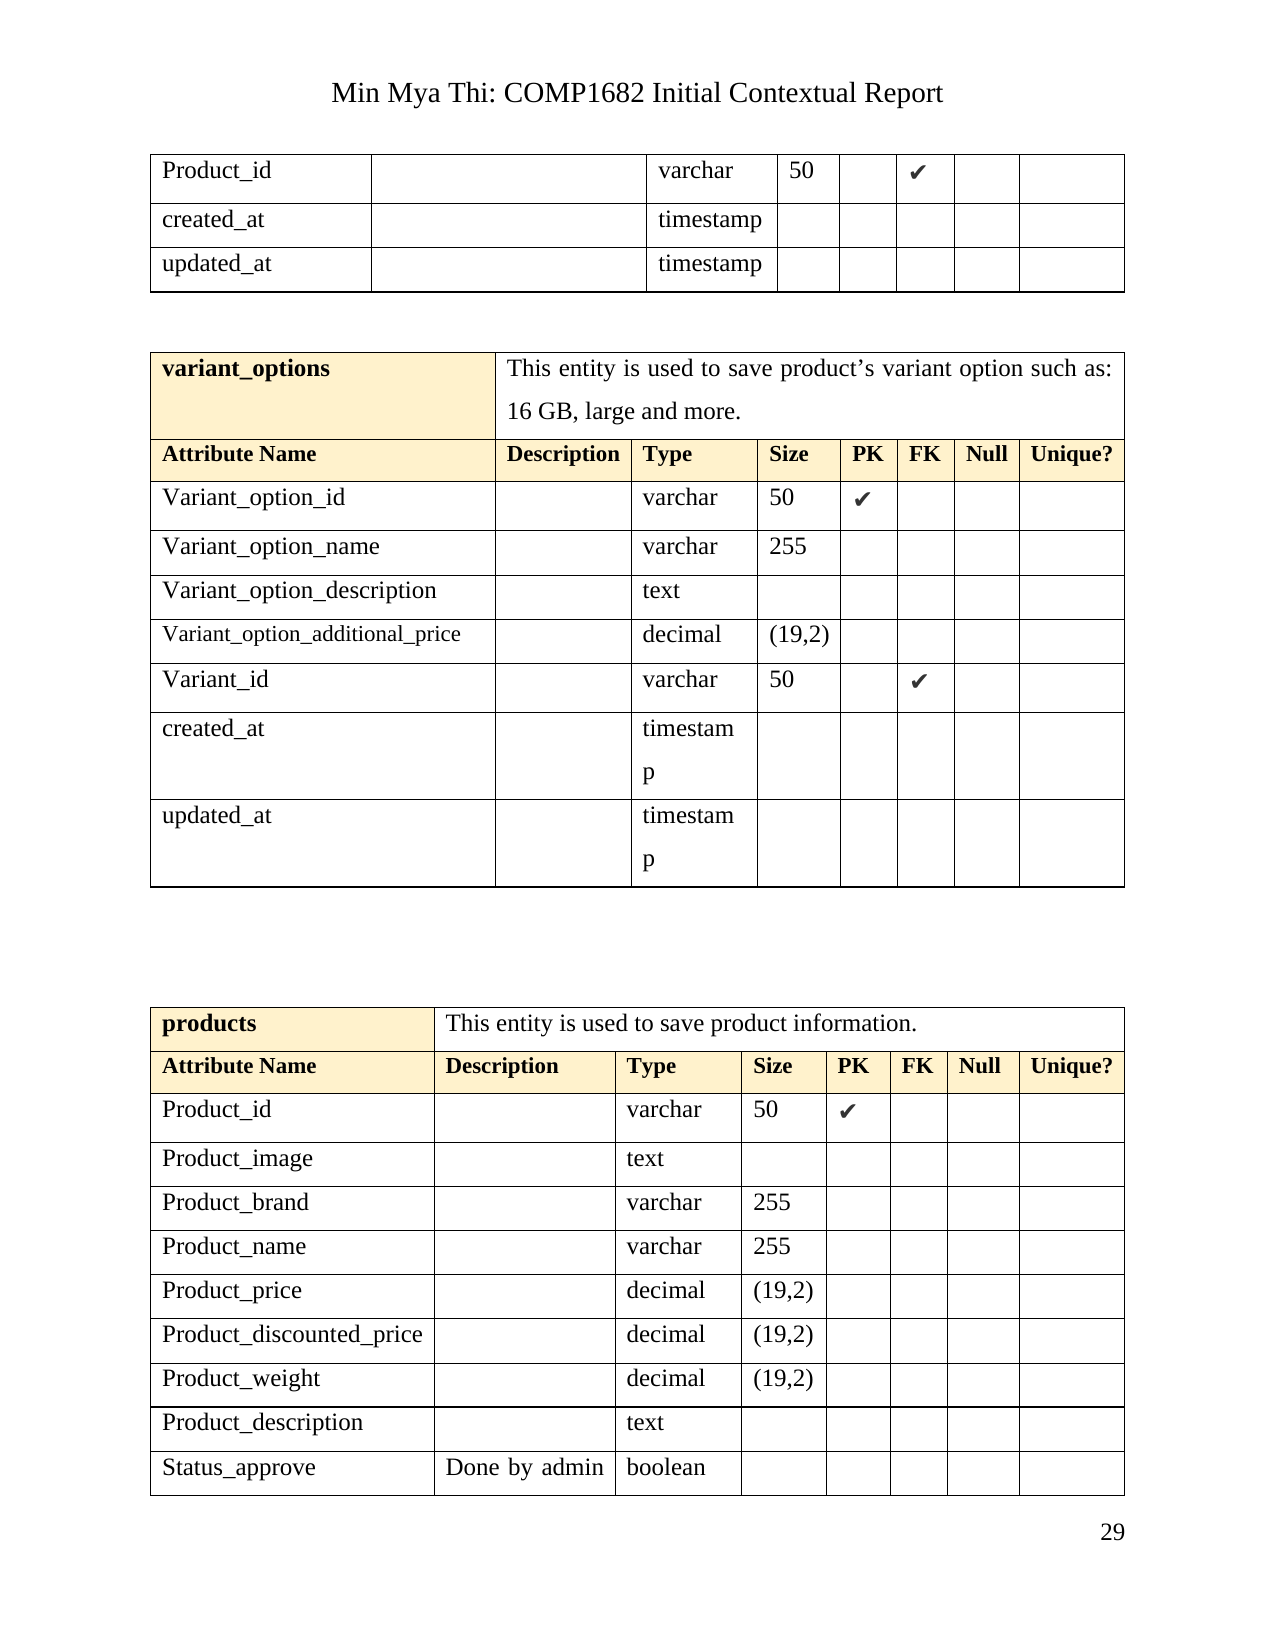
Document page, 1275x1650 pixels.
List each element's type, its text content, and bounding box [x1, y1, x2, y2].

table_cell 50 [758, 482, 840, 530]
table_cell Status_approve [151, 1452, 434, 1494]
table_cell [435, 1143, 615, 1186]
table_cell [758, 576, 840, 618]
table_cell [1020, 1452, 1124, 1494]
table_cell (19,2) [758, 620, 840, 663]
table_cell [898, 620, 954, 663]
table_cell PK [827, 1052, 890, 1093]
table_cell [827, 1143, 890, 1186]
table_cell Variant_option_name [151, 531, 495, 574]
table_cell Product_id [151, 1094, 434, 1142]
table_cell [955, 531, 1019, 574]
table_cell Product_description [151, 1408, 434, 1451]
table_cell [841, 576, 897, 618]
table_header This entity is used to save product information. [435, 1008, 1124, 1051]
table_cell Unique? [1020, 440, 1124, 481]
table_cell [435, 1452, 615, 1494]
table_cell [948, 1143, 1019, 1186]
table_cell text [632, 576, 757, 618]
table_cell [948, 1275, 1019, 1318]
table_cell Attribute Name [151, 440, 495, 481]
table_cell [955, 800, 1019, 886]
table_cell [1020, 1319, 1124, 1362]
table_cell [827, 1187, 890, 1230]
table_cell varchar [616, 1187, 741, 1230]
table_cell timestamp [632, 800, 757, 886]
table_cell [1020, 1275, 1124, 1318]
table_cell varchar [647, 155, 777, 203]
table_cell [840, 248, 896, 291]
table_cell [1020, 1231, 1124, 1274]
table_cell Size [758, 440, 840, 481]
table_cell decimal [616, 1275, 741, 1318]
table_cell Type [616, 1052, 741, 1093]
table_cell varchar [632, 531, 757, 574]
table_cell Attribute Name [151, 1052, 434, 1093]
table_cell varchar [616, 1094, 741, 1142]
table_cell [948, 1408, 1019, 1451]
table_cell created_at [151, 204, 371, 247]
table_cell (19,2) [742, 1319, 826, 1362]
table_cell [840, 155, 896, 203]
table_cell Variant_option_description [151, 576, 495, 618]
table_cell [496, 713, 631, 799]
table_cell 255 [742, 1231, 826, 1274]
table_cell [827, 1364, 890, 1406]
table_cell [841, 713, 897, 799]
table_header This entity is used to save product’s variant option such as: 16 GB, large and more. [496, 353, 1124, 439]
table_cell [948, 1452, 1019, 1494]
table_cell [948, 1094, 1019, 1142]
table_cell 50 [778, 155, 839, 203]
table_cell ✔ [898, 664, 954, 712]
table_cell [955, 248, 1019, 291]
table_cell [496, 531, 631, 574]
table_cell [827, 1408, 890, 1451]
table_cell [742, 1452, 826, 1494]
table_cell [778, 248, 839, 291]
table_cell timestamp [647, 204, 777, 247]
table_cell [955, 713, 1019, 799]
table_cell [955, 155, 1019, 203]
table_cell [841, 664, 897, 712]
table_cell [898, 713, 954, 799]
table_cell [891, 1275, 947, 1318]
table_cell [955, 576, 1019, 618]
table_cell FK [898, 440, 954, 481]
table_cell (19,2) [742, 1275, 826, 1318]
table_cell [948, 1187, 1019, 1230]
table_cell [1020, 664, 1124, 712]
table_cell [827, 1275, 890, 1318]
table_cell created_at [151, 713, 495, 799]
table_cell [948, 1231, 1019, 1274]
table_cell [435, 1094, 615, 1142]
table_cell [948, 1364, 1019, 1406]
table_cell [1020, 1143, 1124, 1186]
table_cell [435, 1231, 615, 1274]
table_cell Product_id [151, 155, 371, 203]
table_header variant_options [151, 353, 495, 439]
table_cell [841, 800, 897, 886]
table_cell varchar [632, 664, 757, 712]
table_cell text [616, 1143, 741, 1186]
table_cell Variant_option_additional_price [151, 620, 495, 663]
table_cell [496, 800, 631, 886]
table_cell PK [841, 440, 897, 481]
table_cell varchar [632, 482, 757, 530]
table_header products [151, 1008, 434, 1051]
table_cell [898, 576, 954, 618]
table_cell [891, 1187, 947, 1230]
table_cell FK [891, 1052, 947, 1093]
table_cell updated_at [151, 248, 371, 291]
table_cell Description [435, 1052, 615, 1093]
table_cell Product_weight [151, 1364, 434, 1406]
table_cell [1020, 1094, 1124, 1142]
table_cell Product_price [151, 1275, 434, 1318]
table_cell Null [955, 440, 1019, 481]
table_cell [898, 800, 954, 886]
table_cell ✔ [841, 482, 897, 530]
table_cell ✔ [827, 1094, 890, 1142]
table_cell [840, 204, 896, 247]
table_cell Type [632, 440, 757, 481]
table_cell [435, 1275, 615, 1318]
table_cell [435, 1408, 615, 1451]
table_cell [841, 531, 897, 574]
table_cell [1020, 713, 1124, 799]
table_cell [1020, 204, 1124, 247]
table_cell [897, 204, 954, 247]
table_cell [898, 482, 954, 530]
table_cell decimal [616, 1319, 741, 1362]
table_cell [827, 1231, 890, 1274]
table_cell [742, 1408, 826, 1451]
table_cell [496, 620, 631, 663]
table_cell [758, 713, 840, 799]
table_cell [955, 664, 1019, 712]
table_cell Variant_id [151, 664, 495, 712]
table_cell [496, 664, 631, 712]
table_cell [1020, 1408, 1124, 1451]
table_cell [1020, 248, 1124, 291]
table_cell boolean [616, 1452, 741, 1494]
table_cell Product_discounted_price [151, 1319, 434, 1362]
table_cell [898, 531, 954, 574]
table_cell Null [948, 1052, 1019, 1093]
table_cell [827, 1452, 890, 1494]
table_cell Product_image [151, 1143, 434, 1186]
table_cell Product_name [151, 1231, 434, 1274]
table_cell [1020, 482, 1124, 530]
table_cell [742, 1143, 826, 1186]
table_cell Description [496, 440, 631, 481]
table_cell [1020, 1187, 1124, 1230]
table_cell [841, 620, 897, 663]
table_cell [372, 204, 646, 247]
table_cell [948, 1319, 1019, 1362]
table_cell ✔ [897, 155, 954, 203]
table_cell [891, 1319, 947, 1362]
table_cell [435, 1187, 615, 1230]
table_cell [1020, 155, 1124, 203]
table_cell [1020, 1364, 1124, 1406]
table_cell [1020, 620, 1124, 663]
table_cell timestamp [632, 713, 757, 799]
table_cell text [616, 1408, 741, 1451]
table_cell [891, 1408, 947, 1451]
table_cell decimal [632, 620, 757, 663]
table_cell [496, 482, 631, 530]
table_cell Variant_option_id [151, 482, 495, 530]
table_cell [1020, 531, 1124, 574]
table_cell Product_brand [151, 1187, 434, 1230]
table_cell [827, 1319, 890, 1362]
table_cell [891, 1143, 947, 1186]
table_cell [778, 204, 839, 247]
table_cell Unique? [1020, 1052, 1124, 1093]
table_cell 255 [758, 531, 840, 574]
table_cell 50 [758, 664, 840, 712]
table_cell [496, 576, 631, 618]
table_cell (19,2) [742, 1364, 826, 1406]
table_cell [891, 1094, 947, 1142]
table_cell [955, 620, 1019, 663]
table_cell updated_at [151, 800, 495, 886]
table_cell 255 [742, 1187, 826, 1230]
table_cell [955, 204, 1019, 247]
table_cell timestamp [647, 248, 777, 291]
table_cell [435, 1364, 615, 1406]
table_cell [891, 1364, 947, 1406]
table_cell [1020, 800, 1124, 886]
table_cell varchar [616, 1231, 741, 1274]
table_cell [891, 1452, 947, 1494]
table_cell decimal [616, 1364, 741, 1406]
table_cell [758, 800, 840, 886]
table_cell [435, 1319, 615, 1362]
table_cell [897, 248, 954, 291]
table_cell Size [742, 1052, 826, 1093]
table_cell [372, 155, 646, 203]
table_cell 50 [742, 1094, 826, 1142]
table_cell [891, 1231, 947, 1274]
table_cell [955, 482, 1019, 530]
table_cell [372, 248, 646, 291]
table_cell [1020, 576, 1124, 618]
